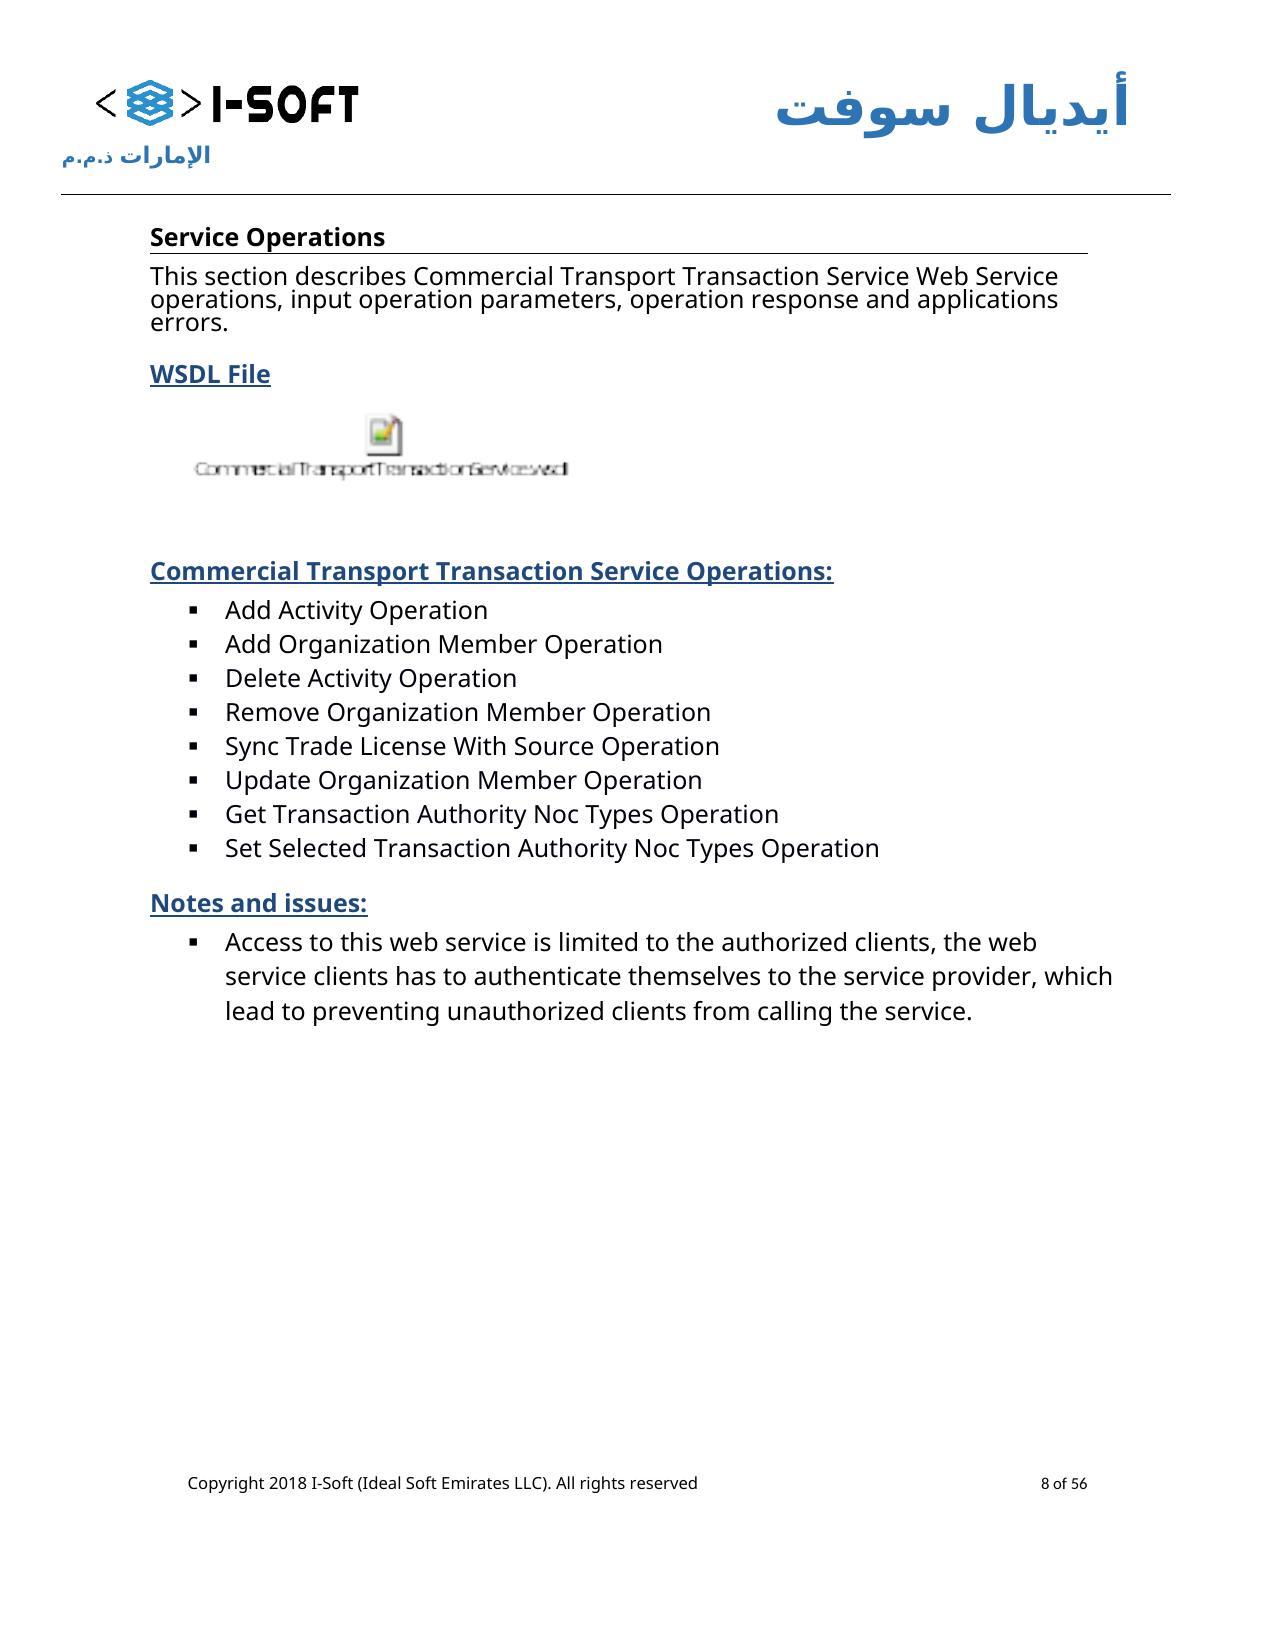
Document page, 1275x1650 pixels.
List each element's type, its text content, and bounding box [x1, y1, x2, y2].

subtitle Commercial Transport Transaction Service Operations: [150, 553, 1125, 587]
picture [61, 80, 393, 126]
list Set Selected Transaction Authority Noc Types Operation [187, 831, 1125, 865]
subtitle WSDL File [150, 357, 1125, 391]
list Update Organization Member Operation [187, 763, 1125, 797]
list Sync Trade License With Source Operation [187, 729, 1125, 763]
list Add Activity Operation [187, 592, 1125, 627]
list Add Organization Member Operation [187, 627, 1125, 661]
subtitle Service Operations [150, 219, 1088, 253]
list Access to this web service is limited to the authorized clients, the web service clients has to authenticate themselves to the service provider, which lead to preventing unauthorized clients from calling the service. [187, 925, 1125, 1027]
list Delete Activity Operation [187, 661, 1125, 695]
list Get Transaction Authority Noc Types Operation [187, 797, 1125, 831]
text This section describes Commercial Transport Transaction Service Web Service operations, input operation parameters, operation response and applications errors. [150, 267, 1088, 336]
subtitle Notes and issues: [150, 886, 1125, 920]
list Remove Organization Member Operation [187, 695, 1125, 729]
